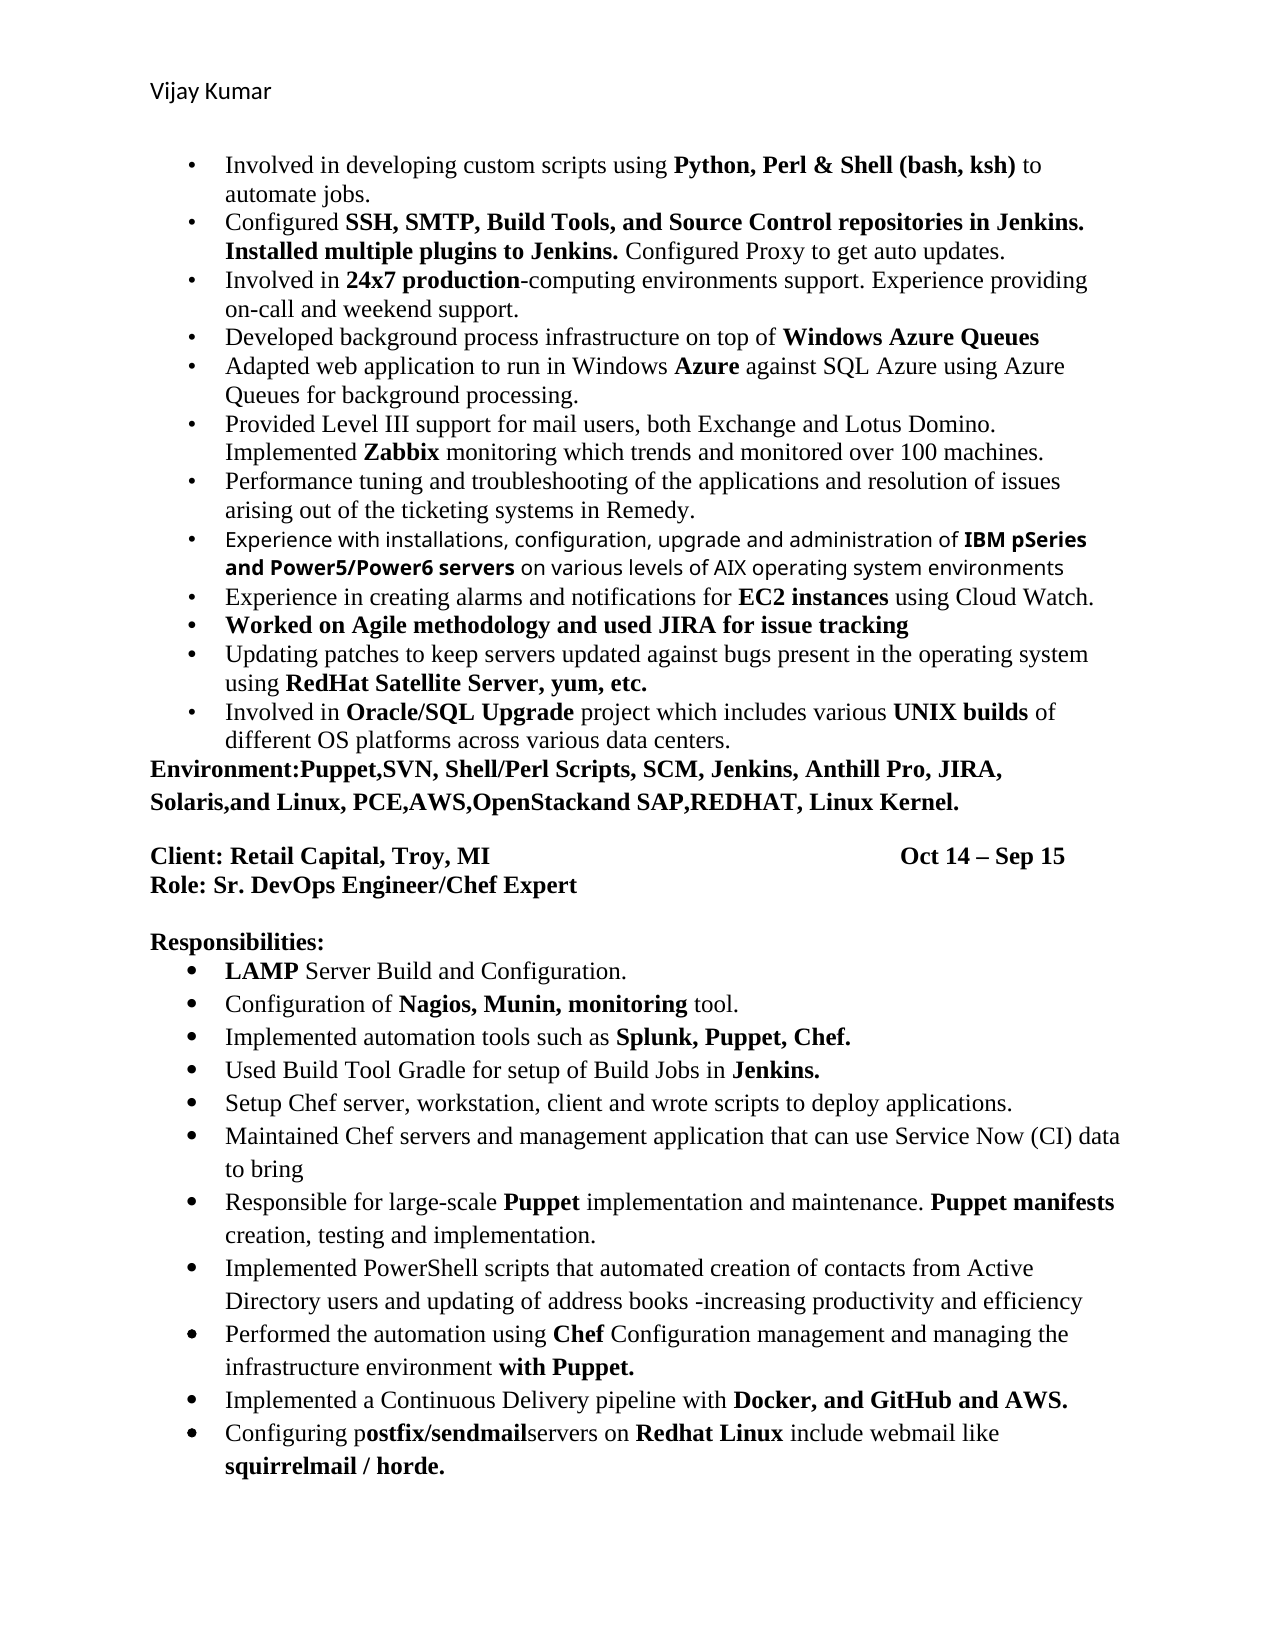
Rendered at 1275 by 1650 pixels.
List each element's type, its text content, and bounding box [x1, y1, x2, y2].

list Implemented automation tools such as Splunk, Puppet, Chef. [187, 1022, 1125, 1051]
list Used Build Tool Gradle for setup of Build Jobs in Jenkins. [187, 1055, 1125, 1084]
text Environment:Puppet,SVN, Shell/Perl Scripts, SCM, Jenkins, Anthill Pro, JIRA, Solaris,and Linux, PCE,AWS,OpenStackand SAP,REDHAT, Linux Kernel. [150, 754, 1125, 816]
text Responsibilities: [150, 927, 1125, 956]
list Involved in 24x7 production-computing environments support. Experience providing on-call and weekend support. [187, 265, 1125, 322]
list Experience in creating alarms and notifications for EC2 instances using Cloud Watch. [187, 582, 1125, 610]
text Role: Sr. DevOps Engineer/Chef Expert [150, 870, 1125, 898]
list Provided Level III support for mail users, both Exchange and Lotus Domino. Implemented Zabbix monitoring which trends and monitored over 100 machines. [187, 409, 1125, 466]
list Adapted web application to run in Windows Azure against SQL Azure using Azure Queues for background processing. [187, 351, 1125, 409]
list Implemented a Continuous Delivery pipeline with Docker, and GitHub and AWS. [187, 1385, 1125, 1414]
list Involved in developing custom scripts using Python, Perl & Shell (bash, ksh) to automate jobs. [187, 150, 1125, 207]
list Implemented PowerShell scripts that automated creation of contacts from Active Directory users and updating of address books -increasing productivity and efficiency [187, 1253, 1125, 1315]
list Responsible for large-scale Puppet implementation and maintenance. Puppet manifests creation, testing and implementation. [187, 1187, 1125, 1249]
list Maintained Chef servers and management application that can use Service Now (CI) data to bring [187, 1121, 1125, 1183]
list Configuring postfix/sendmailservers on Redhat Linux include webmail like squirrelmail / horde. [187, 1418, 1125, 1480]
list Developed background process infrastructure on top of Windows Azure Queues [187, 322, 1125, 351]
text Client: Retail Capital, Troy, MI Oct 14 – Sep 15 [490, 841, 1125, 870]
list Performance tuning and troubleshooting of the applications and resolution of issues arising out of the ticketing systems in Remedy. [187, 466, 1125, 524]
list LAMP Server Build and Configuration. [187, 956, 1125, 985]
list Configuration of Nagios, Munin, monitoring tool. [187, 989, 1125, 1018]
list Performed the automation using Chef Configuration management and managing the infrastructure environment with Puppet. [187, 1319, 1125, 1381]
list Involved in Oracle/SQL Upgrade project which includes various UNIX builds of different OS platforms across various data centers. [187, 697, 1125, 754]
list Worked on Agile methodology and used JIRA for issue tracking [187, 610, 1125, 639]
list Updating patches to keep servers updated against bugs present in the operating system using RedHat Satellite​ Server, yum, etc. [187, 639, 1125, 697]
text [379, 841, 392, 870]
list Configured SSH, SMTP, Build Tools, and Source Control repositories in Jenkins. Installed multiple plugins to Jenkins. Configured Proxy to get auto updates. [187, 207, 1125, 265]
list Setup Chef server, workstation, client and wrote scripts to deploy applications. [187, 1088, 1125, 1117]
list Experience with installations, configuration, upgrade and administration of IBM pSeries and Power5/Power6 servers on various levels of AIX operating system environments [187, 524, 1125, 582]
